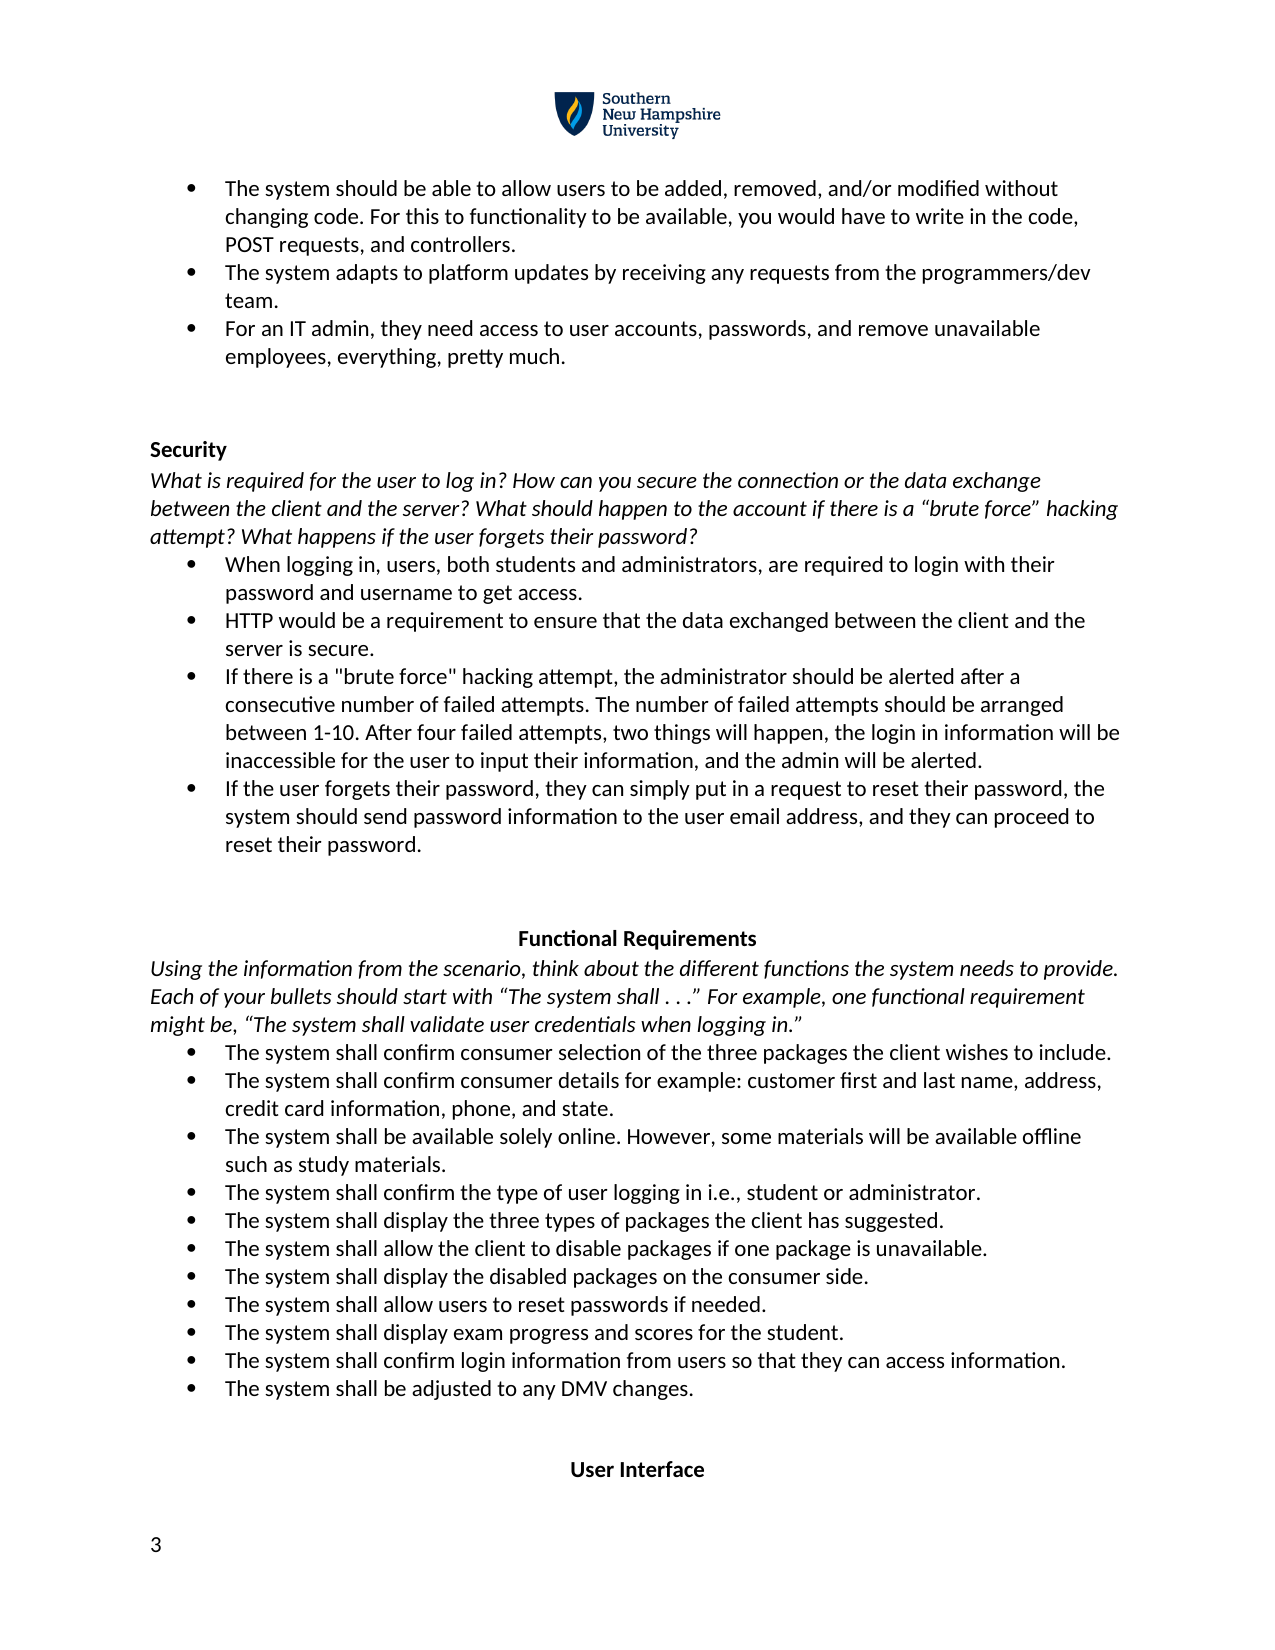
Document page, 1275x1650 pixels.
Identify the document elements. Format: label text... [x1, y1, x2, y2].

list The system adapts to platform updates by receiving any requests from the programmers/dev team. [187, 258, 1125, 314]
subtitle Security [150, 436, 1125, 464]
list The system shall display exam progress and scores for the student. [187, 1318, 1125, 1346]
text Using the information from the scenario, think about the different functions the system needs to provide. Each of your bullets should start with “The system shall . . .” For example, one functional requirement might be, “The system shall validate user credentials when logging in.” [150, 954, 1125, 1038]
list When logging in, users, both students and administrators, are required to login with their password and username to get access. [187, 550, 1125, 606]
list The system shall confirm consumer selection of the three packages the client wishes to include. [187, 1038, 1125, 1066]
list The system shall be available solely online. However, some materials will be available offline such as study materials. [187, 1122, 1125, 1178]
list The system shall display the disabled packages on the consumer side. [187, 1262, 1125, 1290]
list If the user forgets their password, they can simply put in a request to reset their password, the system should send password information to the user email address, and they can proceed to reset their password. [187, 774, 1125, 858]
list The system shall confirm the type of user logging in i.e., student or administrator. [187, 1178, 1125, 1206]
list The system shall confirm login information from users so that they can access information. [187, 1346, 1125, 1374]
list For an IT admin, they need access to user accounts, passwords, and remove unavailable employees, everything, pretty much. [187, 314, 1125, 370]
text What is required for the user to log in? How can you secure the connection or the data exchange between the client and the server? What should happen to the account if there is a “brute force” hacking attempt? What happens if the user forgets their password? [150, 466, 1125, 550]
list The system shall display the three types of packages the client has suggested. [187, 1206, 1125, 1234]
subtitle Functional Requirements [150, 924, 1125, 952]
list HTTP would be a requirement to ensure that the data exchanged between the client and the server is secure. [187, 606, 1125, 662]
list The system shall allow users to reset passwords if needed. [187, 1290, 1125, 1318]
list The system shall allow the client to disable packages if one package is unavailable. [187, 1234, 1125, 1262]
list The system should be able to allow users to be added, removed, and/or modified without changing code. For this to functionality to be available, you would have to write in the code, POST requests, and controllers. [187, 174, 1125, 258]
picture [546, 75, 729, 154]
list The system shall be adjusted to any DMV changes. [187, 1374, 1125, 1402]
subtitle User Interface [150, 1455, 1125, 1483]
list If there is a "brute force" hacking attempt, the administrator should be alerted after a consecutive number of failed attempts. The number of failed attempts should be arranged between 1-10. After four failed attempts, two things will happen, the login in information will be inaccessible for the user to input their information, and the admin will be alerted. [187, 662, 1125, 774]
list The system shall confirm consumer details for example: customer first and last name, address, credit card information, phone, and state. [187, 1066, 1125, 1122]
